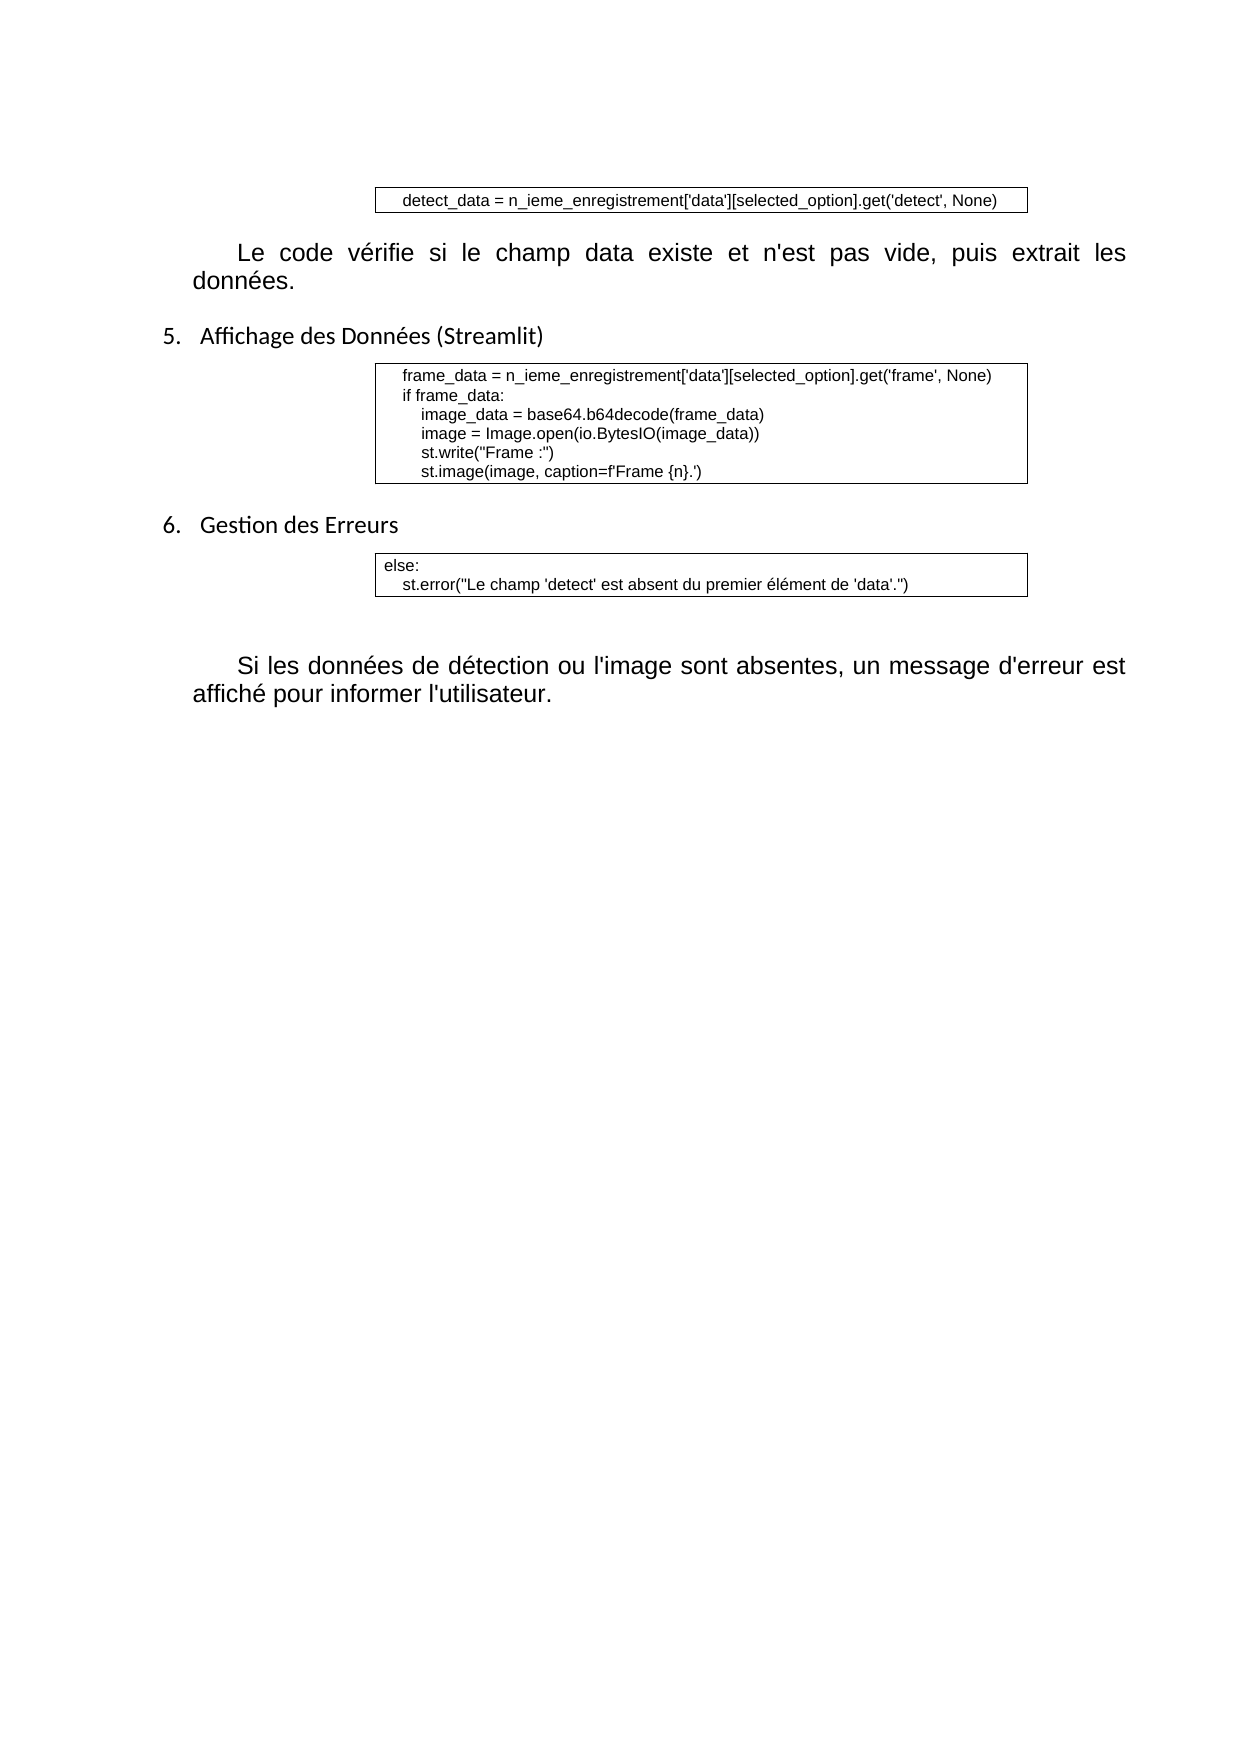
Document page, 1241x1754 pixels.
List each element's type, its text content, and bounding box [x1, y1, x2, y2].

text st.error("Le champ 'detect' est absent du premier élément de 'data'.") [376, 572, 1027, 596]
text Le code vérifie si le champ data existe et n'est pas vide, puis extrait les données. [192, 238, 1128, 295]
text st.image(image, caption=f'Frame {n}.') [376, 459, 1027, 483]
text st.write("Frame :") [376, 440, 1027, 459]
text image = Image.open(io.BytesIO(image_data)) [376, 421, 1027, 440]
text detect_data = n_ieme_enregistrement['data'][selected_option].get('detect', None) [376, 188, 1027, 212]
list Gestion des Erreurs [162, 509, 1128, 540]
text image_data = base64.b64decode(frame_data) [376, 401, 1027, 421]
text frame_data = n_ieme_enregistrement['data'][selected_option].get('frame', None) [376, 364, 1027, 382]
text else: [376, 554, 1027, 572]
text if frame_data: [376, 382, 1027, 401]
text Si les données de détection ou l'image sont absentes, un message d'erreur est affiché pour informer l'utilisateur. [192, 651, 1128, 708]
list Affichage des Données (Streamlit) [162, 320, 1128, 351]
